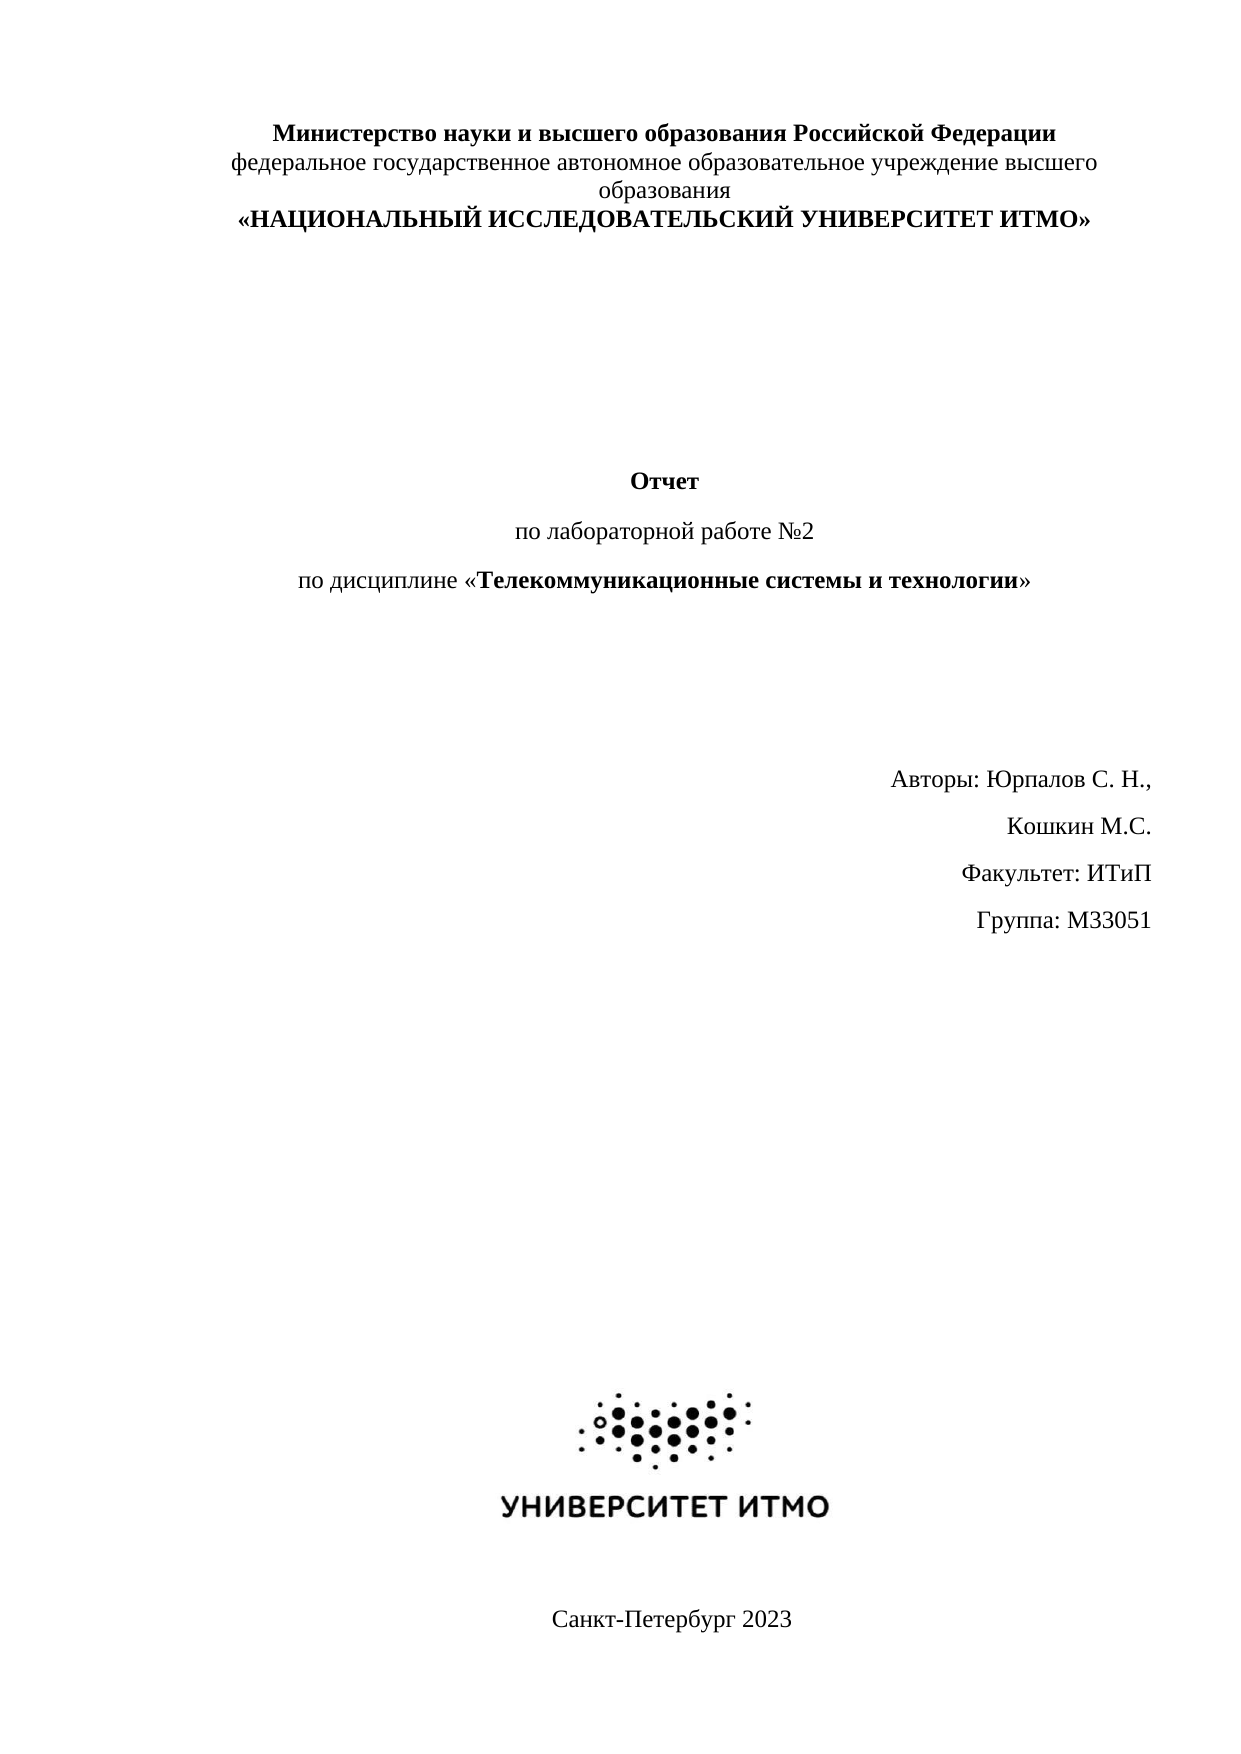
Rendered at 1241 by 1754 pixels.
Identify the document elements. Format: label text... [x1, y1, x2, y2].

text Кошкин М.С. [177, 811, 1152, 839]
text Санкт-Петербург 2023 [177, 1604, 1152, 1633]
text по дисциплине «Телекоммуникационные системы и технологии» [177, 565, 1152, 594]
text федеральное государственное автономное образовательное учреждение высшего образования [177, 147, 1152, 204]
text Министерство науки и высшего образования Российской Федерации [177, 118, 1152, 147]
text по лабораторной работе №2 [177, 516, 1152, 544]
text Факультет: ИТиП [177, 858, 1152, 886]
text Группа: М33051 [177, 905, 1152, 933]
text Отчет [177, 466, 1152, 495]
picture [476, 1326, 853, 1584]
text «НАЦИОНАЛЬНЫЙ ИССЛЕДОВАТЕЛЬСКИЙ УНИВЕРСИТЕТ ИТМО» [177, 204, 1152, 233]
text Авторы: Юрпалов С. Н., [177, 764, 1152, 792]
